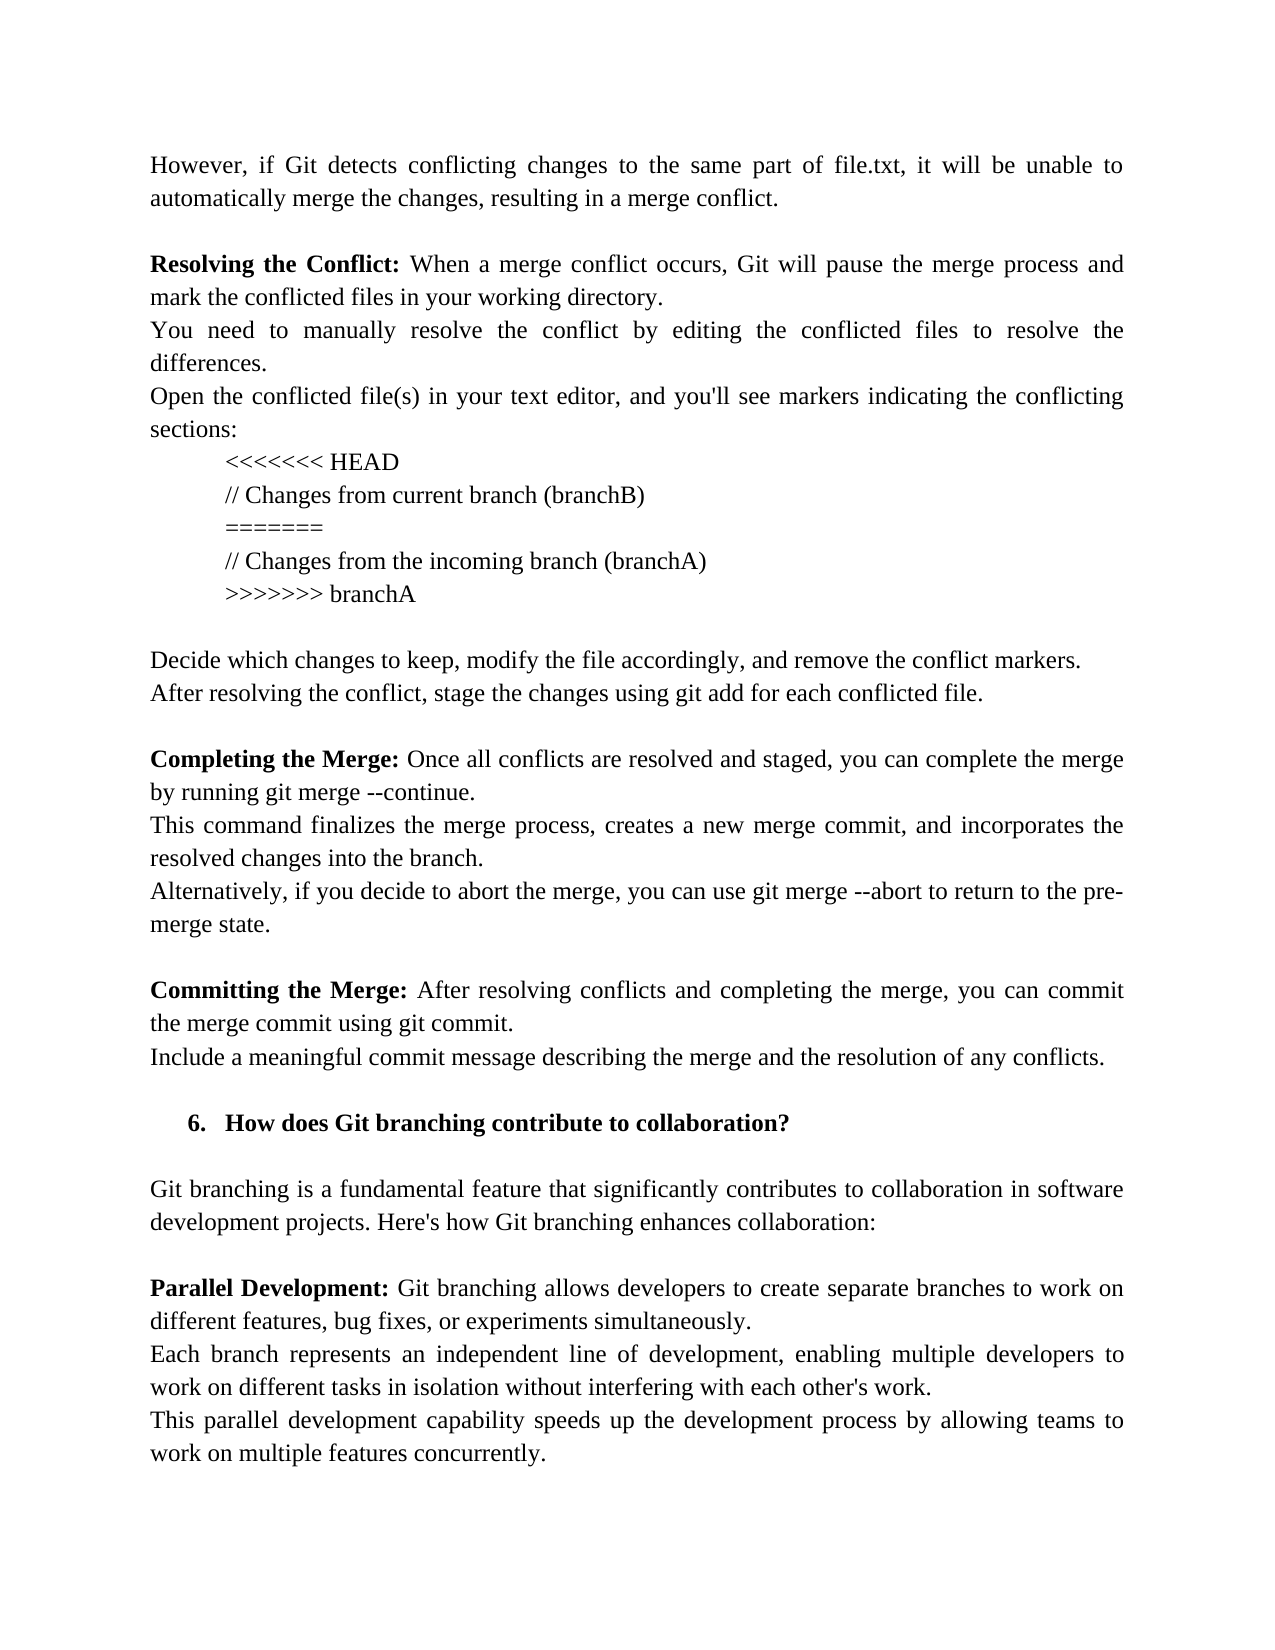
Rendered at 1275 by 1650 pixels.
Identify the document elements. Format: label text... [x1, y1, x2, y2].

text This command finalizes the merge process, creates a new merge commit, and incorporates the resolved changes into the branch. [150, 810, 1125, 872]
text Resolving the Conflict: When a merge conflict occurs, Git will pause the merge process and mark the conflicted files in your working directory. [150, 249, 1125, 311]
text Include a meaningful commit message describing the merge and the resolution of any conflicts. [150, 1042, 1125, 1070]
text ======= [150, 513, 1125, 542]
text Alternatively, if you decide to abort the merge, you can use git merge --abort to return to the pre-merge state. [150, 876, 1125, 938]
text However, if Git detects conflicting changes to the same part of file.txt, it will be unable to automatically merge the changes, resulting in a merge conflict. [150, 150, 1125, 212]
text This parallel development capability speeds up the development process by allowing teams to work on multiple features concurrently. [150, 1405, 1125, 1467]
text >>>>>>> branchA [150, 579, 1125, 608]
text Parallel Development: Git branching allows developers to create separate branches to work on different features, bug fixes, or experiments simultaneously. [150, 1273, 1125, 1334]
text Each branch represents an independent line of development, enabling multiple developers to work on different tasks in isolation without interfering with each other's work. [150, 1339, 1125, 1401]
text You need to manually resolve the conflict by editing the conflicted files to resolve the differences. [150, 315, 1125, 377]
text Open the conflicted file(s) in your text editor, and you'll see markers indicating the conflicting sections: [150, 381, 1125, 443]
text // Changes from current branch (branchB) [150, 480, 1125, 509]
text // Changes from the incoming branch (branchA) [150, 546, 1125, 575]
text Committing the Merge: After resolving conflicts and completing the merge, you can commit the merge commit using git commit. [150, 976, 1125, 1037]
text After resolving the conflict, stage the changes using git add for each conflicted file. [150, 678, 1125, 707]
text Decide which changes to keep, modify the file accordingly, and remove the conflict markers. [150, 645, 1125, 674]
text Git branching is a fundamental feature that significantly contributes to collaboration in software development projects. Here's how Git branching enhances collaboration: [150, 1174, 1125, 1235]
text <<<<<<< HEAD [150, 447, 1125, 476]
list How does Git branching contribute to collaboration? [187, 1108, 1125, 1136]
text Completing the Merge: Once all conflicts are resolved and staged, you can complete the merge by running git merge --continue. [150, 744, 1125, 806]
